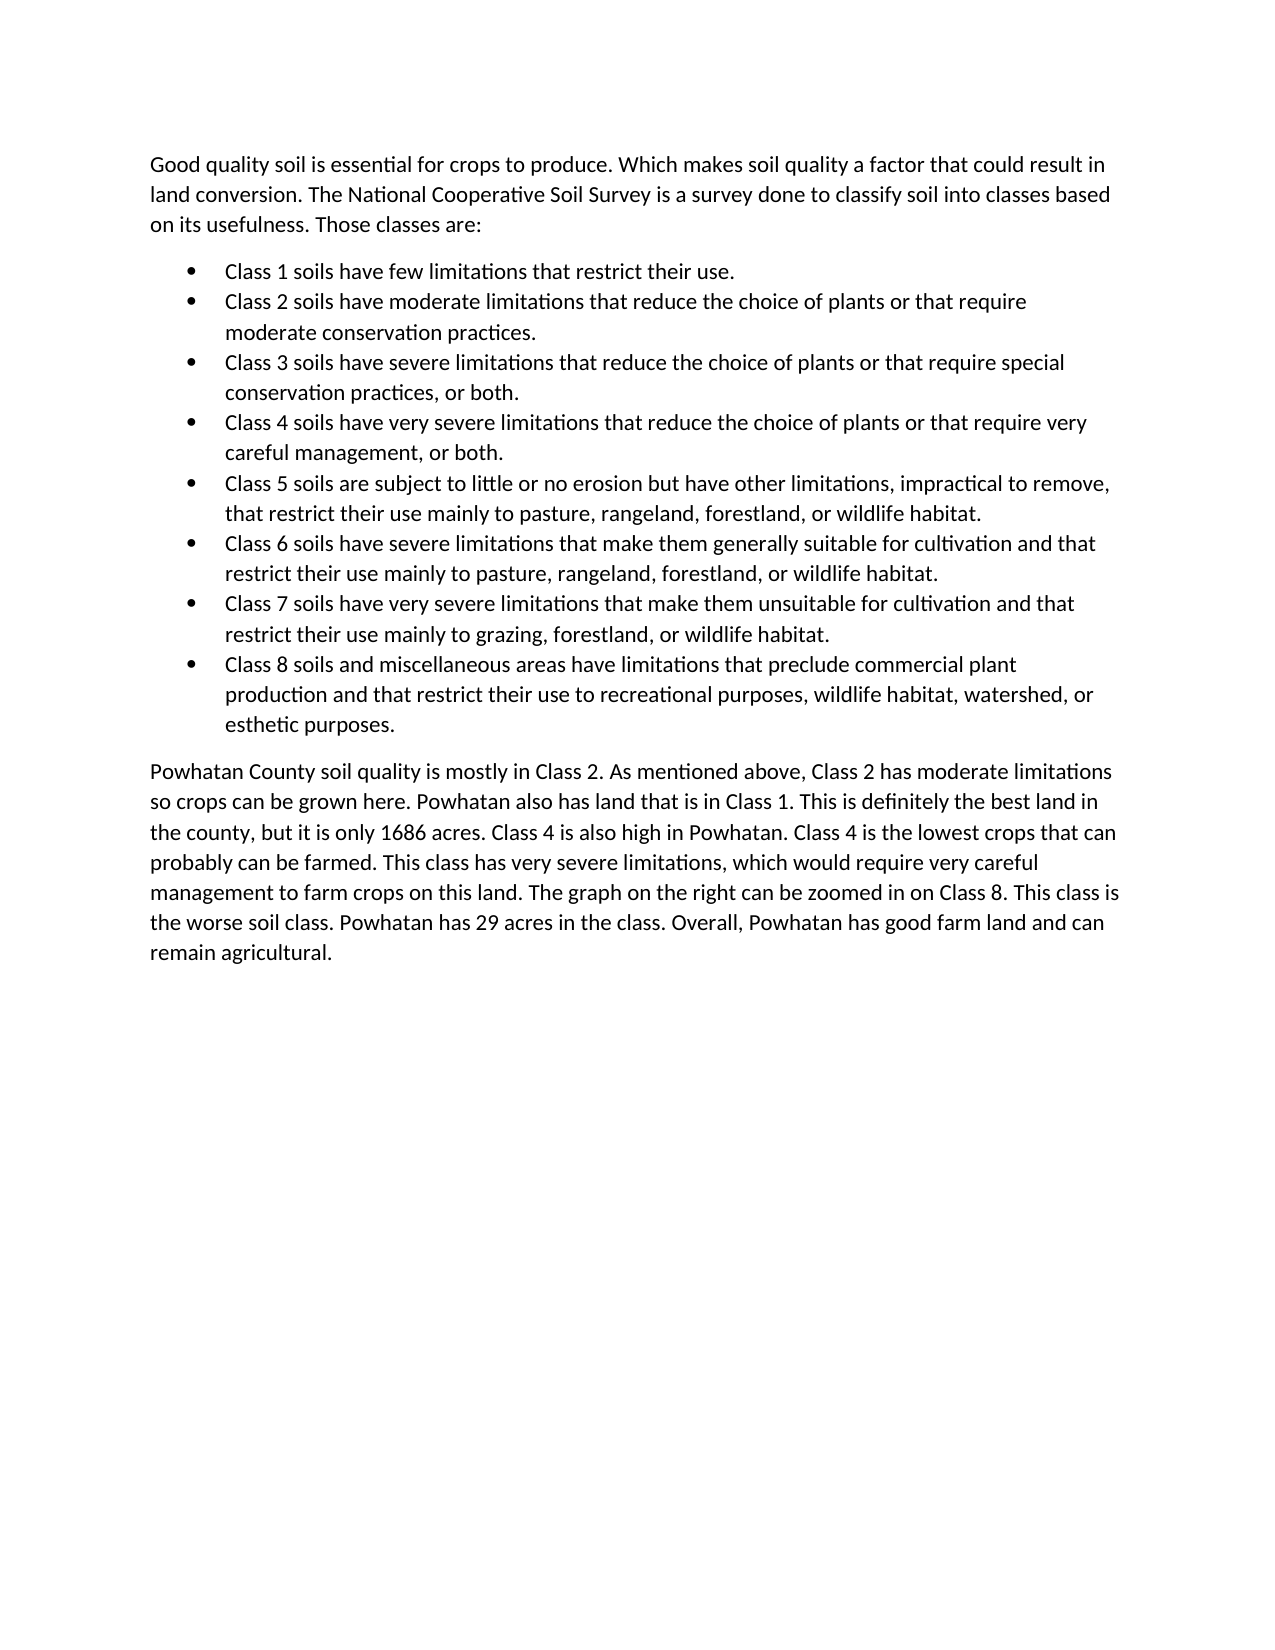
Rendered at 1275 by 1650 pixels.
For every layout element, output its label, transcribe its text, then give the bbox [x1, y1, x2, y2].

list Class 3 soils have severe limitations that reduce the choice of plants or that require special conservation practices, or both. [187, 348, 1125, 406]
text Powhatan County soil quality is mostly in Class 2. As mentioned above, Class 2 has moderate limitations so crops can be grown here. Powhatan also has land that is in Class 1. This is definitely the best land in the county, but it is only 1686 acres. Class 4 is also high in Powhatan. Class 4 is the lowest crops that can probably can be farmed. This class has very severe limitations, which would require very careful management to farm crops on this land. The graph on the right can be zoomed in on Class 8. This class is the worse soil class. Powhatan has 29 acres in the class. Overall, Powhatan has good farm land and can remain agricultural. [150, 757, 1125, 967]
list Class 2 soils have moderate limitations that reduce the choice of plants or that require moderate conservation practices. [187, 287, 1125, 346]
list Class 4 soils have very severe limitations that reduce the choice of plants or that require very careful management, or both. [187, 408, 1125, 467]
list Class 5 soils are subject to little or no erosion but have other limitations, impractical to remove, that restrict their use mainly to pasture, rangeland, forestland, or wildlife habitat. [187, 469, 1125, 527]
list Class 7 soils have very severe limitations that make them unsuitable for cultivation and that restrict their use mainly to grazing, forestland, or wildlife habitat. [187, 589, 1125, 648]
list Class 8 soils and miscellaneous areas have limitations that preclude commercial plant production and that restrict their use to recreational purposes, wildlife habitat, watershed, or esthetic purposes. [187, 650, 1125, 738]
list Class 1 soils have few limitations that restrict their use. [187, 257, 1125, 285]
list Class 6 soils have severe limitations that make them generally suitable for cultivation and that restrict their use mainly to pasture, rangeland, forestland, or wildlife habitat. [187, 529, 1125, 587]
text Good quality soil is essential for crops to produce. Which makes soil quality a factor that could result in land conversion. The National Cooperative Soil Survey is a survey done to classify soil into classes based on its usefulness. Those classes are: [150, 150, 1125, 238]
